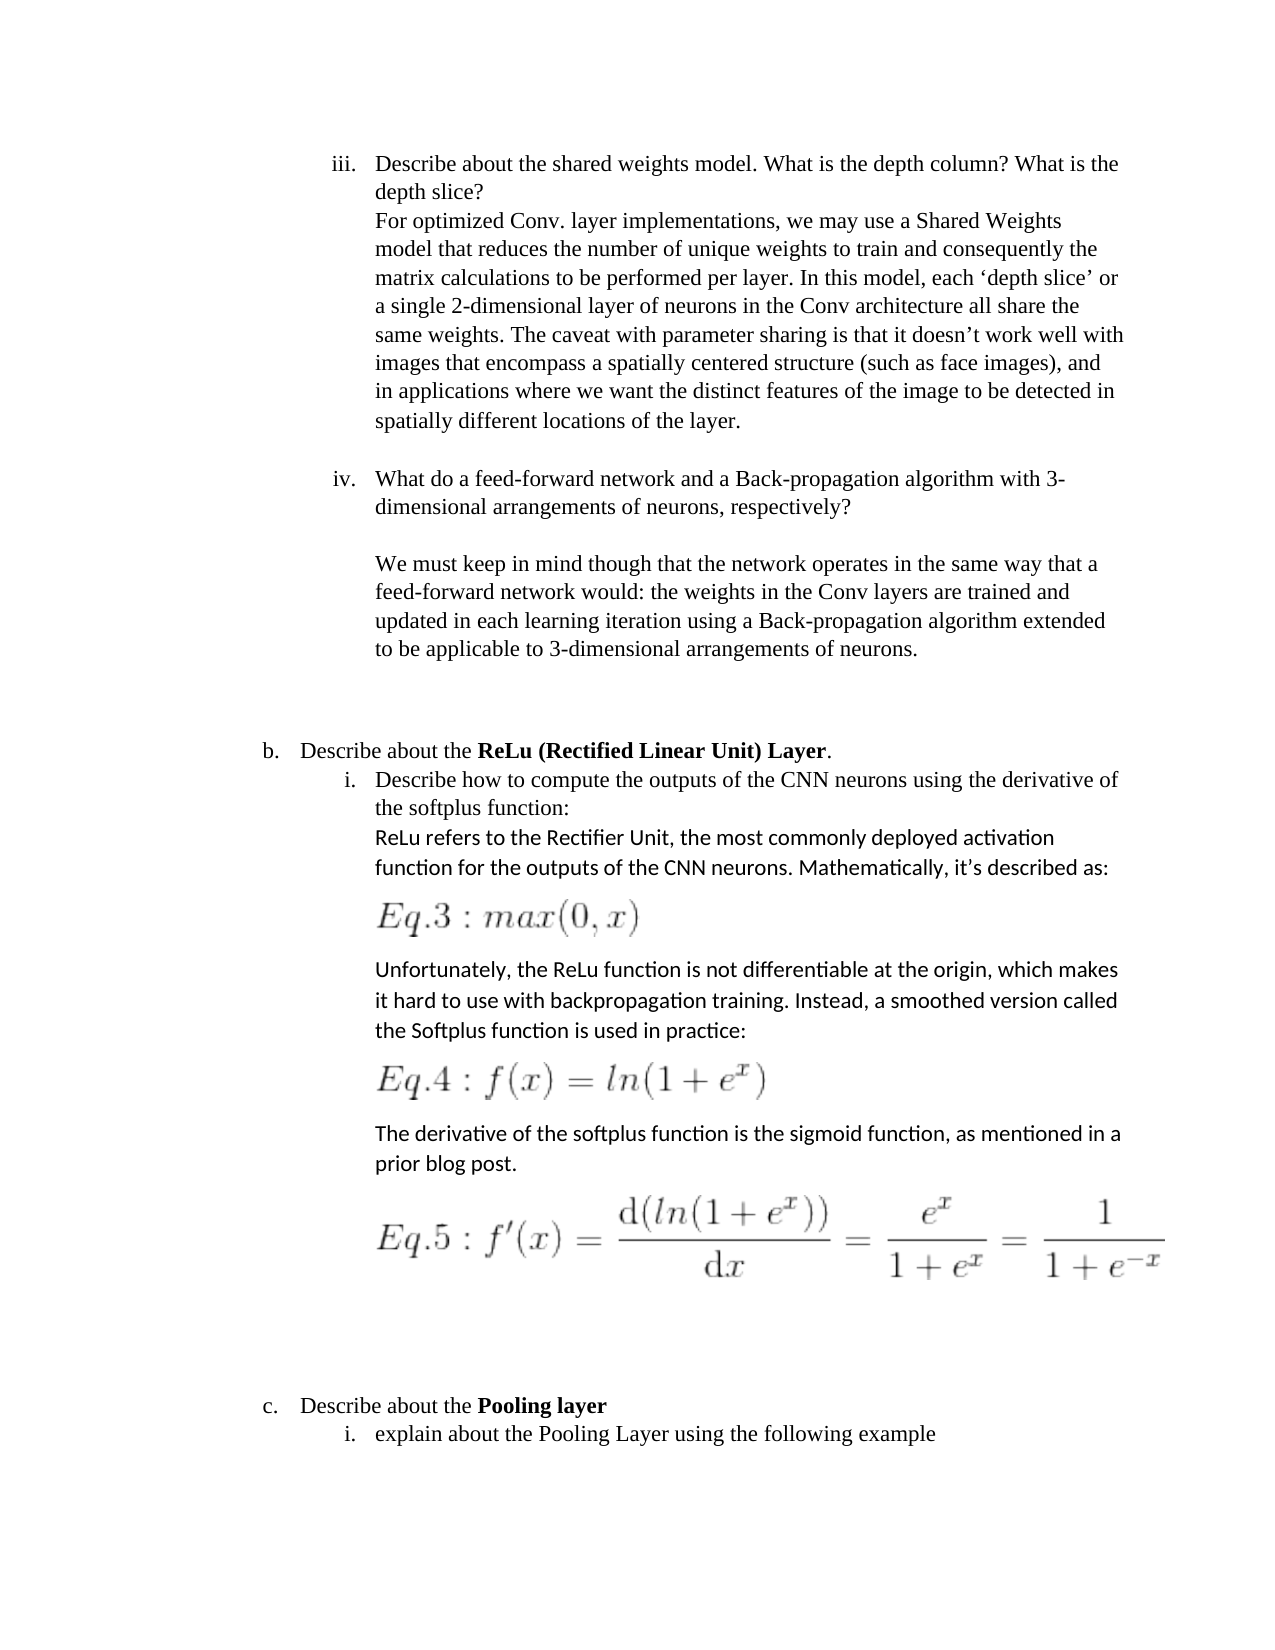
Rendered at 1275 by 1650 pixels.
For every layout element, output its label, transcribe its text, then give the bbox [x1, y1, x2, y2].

list For optimized Conv. layer implementations, we may use a Shared Weights model that reduces the number of unique weights to train and consequently the matrix calculations to be performed per layer. In this model, each ‘depth slice’ or a single 2-dimensional layer of neurons in the Conv architecture all share the same weights. The caveat with parameter sharing is that it doesn’t work well with images that encompass a spatially centered structure (such as face images), and in applications where we want the distinct features of the image to be detected in spatially different locations of the layer. [375, 207, 1125, 434]
list What do a feed-forward network and a Back-propagation algorithm with 3-dimensional arrangements of neurons, respectively? [356, 465, 1125, 519]
text The derivative of the softplus function is the sigmoid function, as mentioned in a prior blog post. [375, 1119, 1125, 1177]
list Describe about the Pooling layer [262, 1392, 1125, 1418]
subtitle Describe about the ReLu (Rectified Linear Unit) Layer. [262, 737, 1125, 764]
subtitle Describe how to compute the outputs of the CNN neurons using the derivative of the softplus function: [356, 766, 1125, 821]
picture [375, 1062, 767, 1100]
list We must keep in mind though that the network operates in the same way that a feed-forward network would: the weights in the Conv layers are trained and updated in each learning iteration using a Back-propagation algorithm extended to be applicable to 3-dimensional arrangements of neurons. [375, 550, 1125, 662]
picture [375, 899, 640, 937]
list Describe about the shared weights model. What is the depth column? What is the depth slice? [356, 150, 1125, 205]
list explain about the Pooling Layer using the following example [356, 1420, 1125, 1447]
text ReLu refers to the Rectifier Unit, the most commonly deployed activation function for the outputs of the CNN neurons. Mathematically, it’s described as: [375, 823, 1125, 881]
text Unfortunately, the ReLu function is not differentiable at the origin, which makes it hard to use with backpropagation training. Instead, a smoothed version called the Softplus function is used in practice: [375, 956, 1125, 1044]
picture [375, 1195, 1165, 1280]
